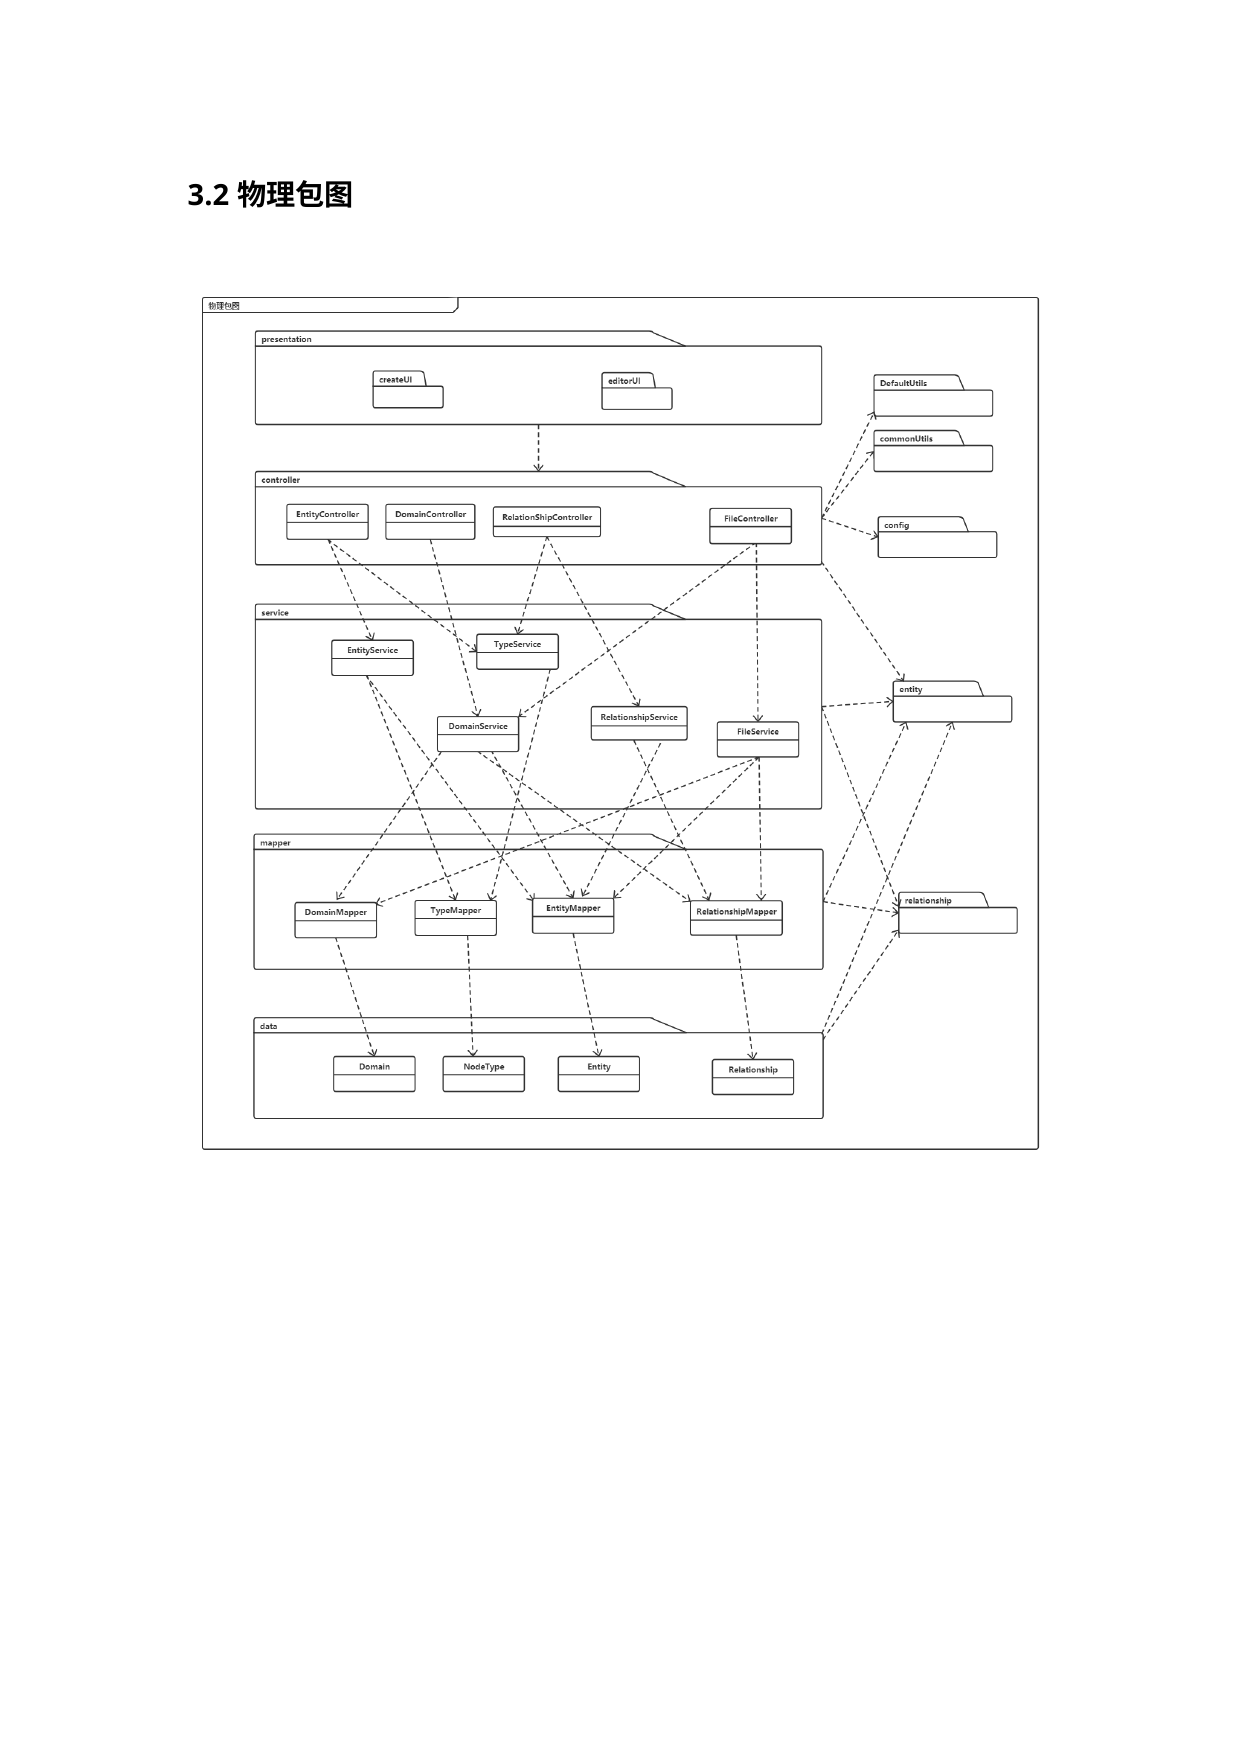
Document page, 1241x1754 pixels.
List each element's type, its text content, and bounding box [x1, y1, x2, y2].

picture [187, 282, 1053, 1164]
subtitle 3.2 物理包图 [187, 162, 1053, 227]
